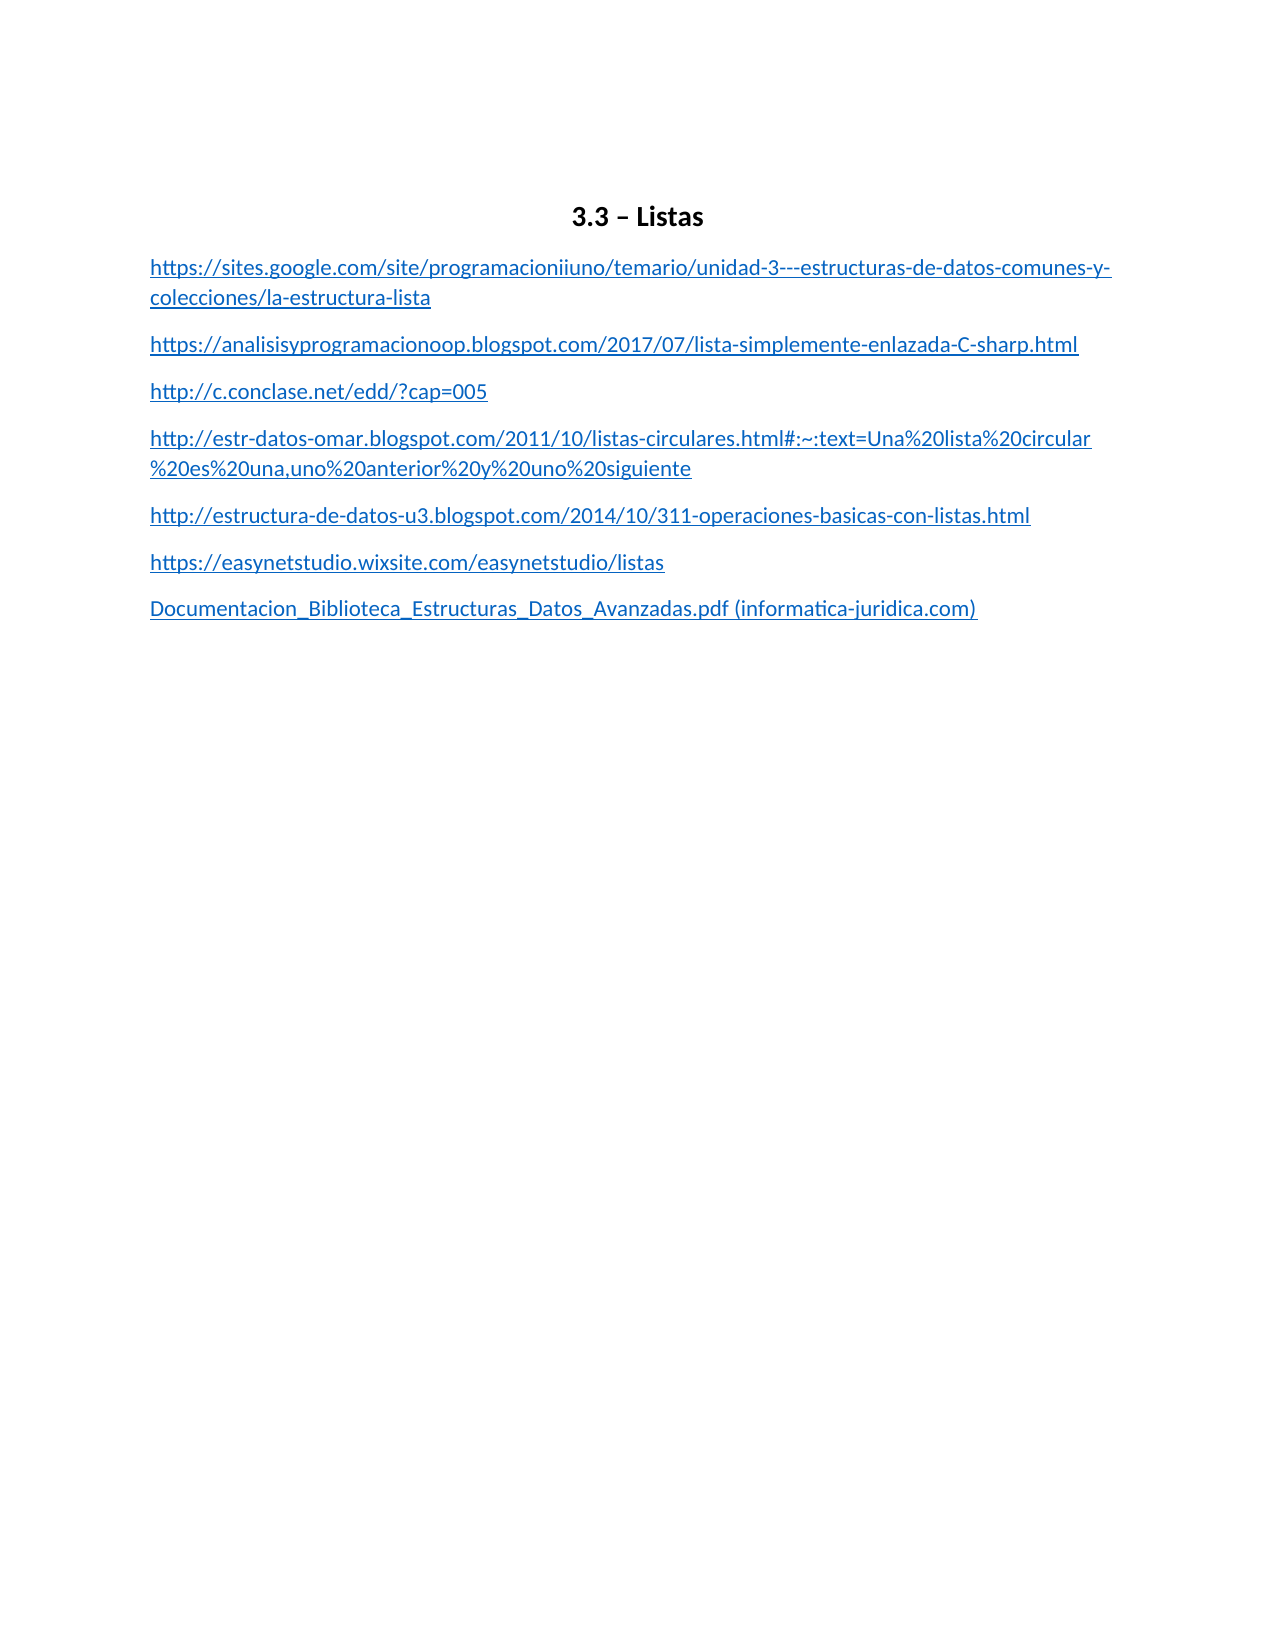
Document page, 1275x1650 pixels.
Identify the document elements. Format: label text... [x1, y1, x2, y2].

text https://easynetstudio.wixsite.com/easynetstudio/listas [150, 548, 1125, 576]
text http://estructura-de-datos-u3.blogspot.com/2014/10/311-operaciones-basicas-con-listas.html [150, 501, 1125, 529]
text http://estr-datos-omar.blogspot.com/2011/10/listas-circulares.html#:~:text=Una%20lista%20circular%20es%20una,uno%20anterior%20y%20uno%20siguiente [150, 424, 1125, 482]
text https://sites.google.com/site/programacioniiuno/temario/unidad-3---estructuras-de-datos-comunes-y-colecciones/la-estructura-lista [150, 253, 1125, 311]
text http://c.conclase.net/edd/?cap=005 [150, 377, 1125, 405]
text 3.3 – Listas [150, 198, 1125, 233]
text Documentacion_Biblioteca_Estructuras_Datos_Avanzadas.pdf (informatica-juridica.com) [150, 594, 1125, 622]
text https://analisisyprogramacionoop.blogspot.com/2017/07/lista-simplemente-enlazada-C-sharp.html [150, 330, 1125, 358]
